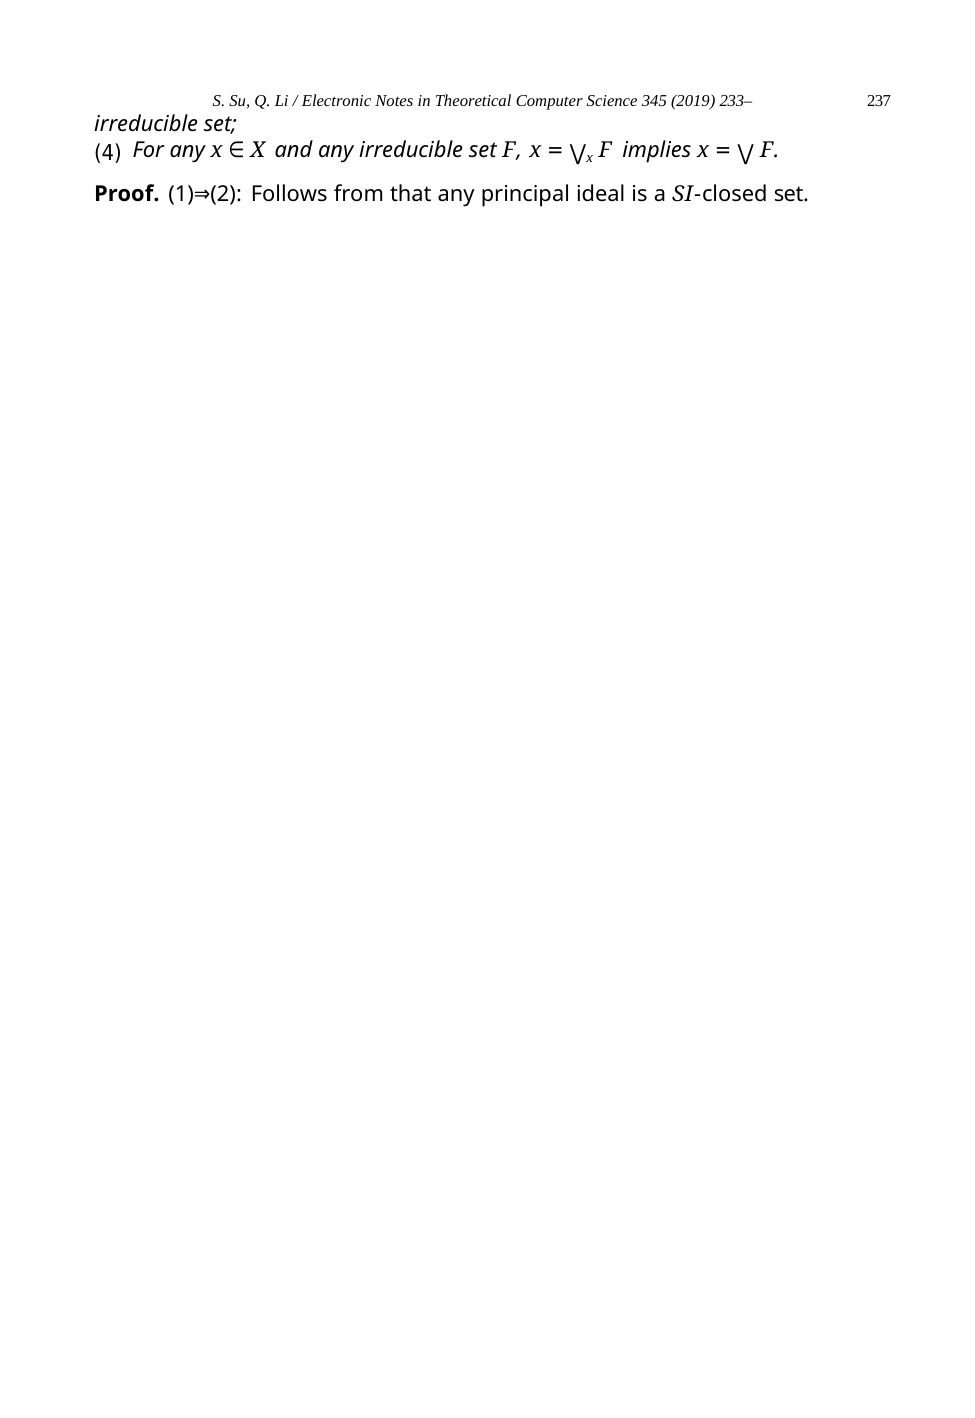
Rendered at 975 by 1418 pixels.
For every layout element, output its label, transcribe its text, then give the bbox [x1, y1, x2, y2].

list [94, 110, 893, 137]
list For any x ∈ X and any irreducible set F, x = ⋁x F implies x = ⋁ F. [94, 137, 904, 166]
text Proof. (1)⇒(2): Follows from that any principal ideal is a SI-closed set. [94, 178, 904, 208]
